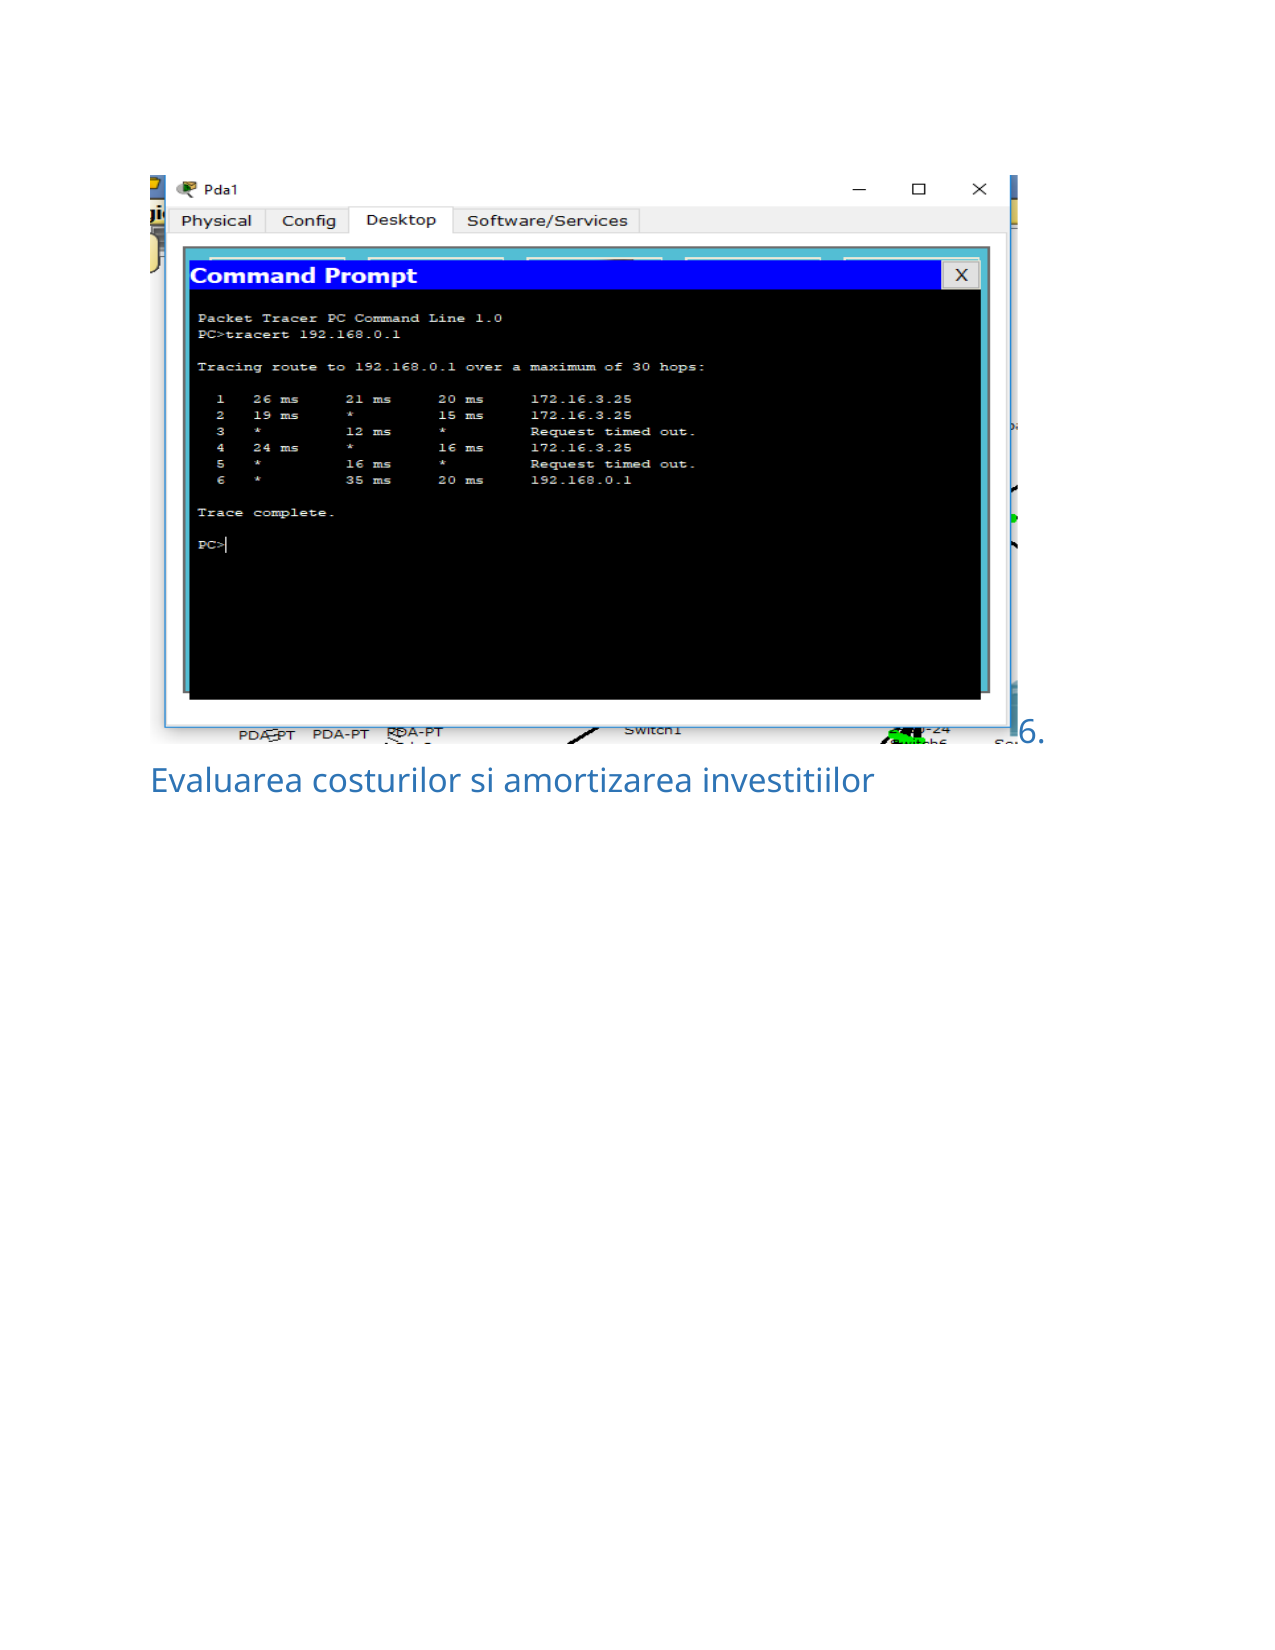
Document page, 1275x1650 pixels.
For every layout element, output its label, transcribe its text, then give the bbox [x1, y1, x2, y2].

picture [150, 175, 1018, 744]
